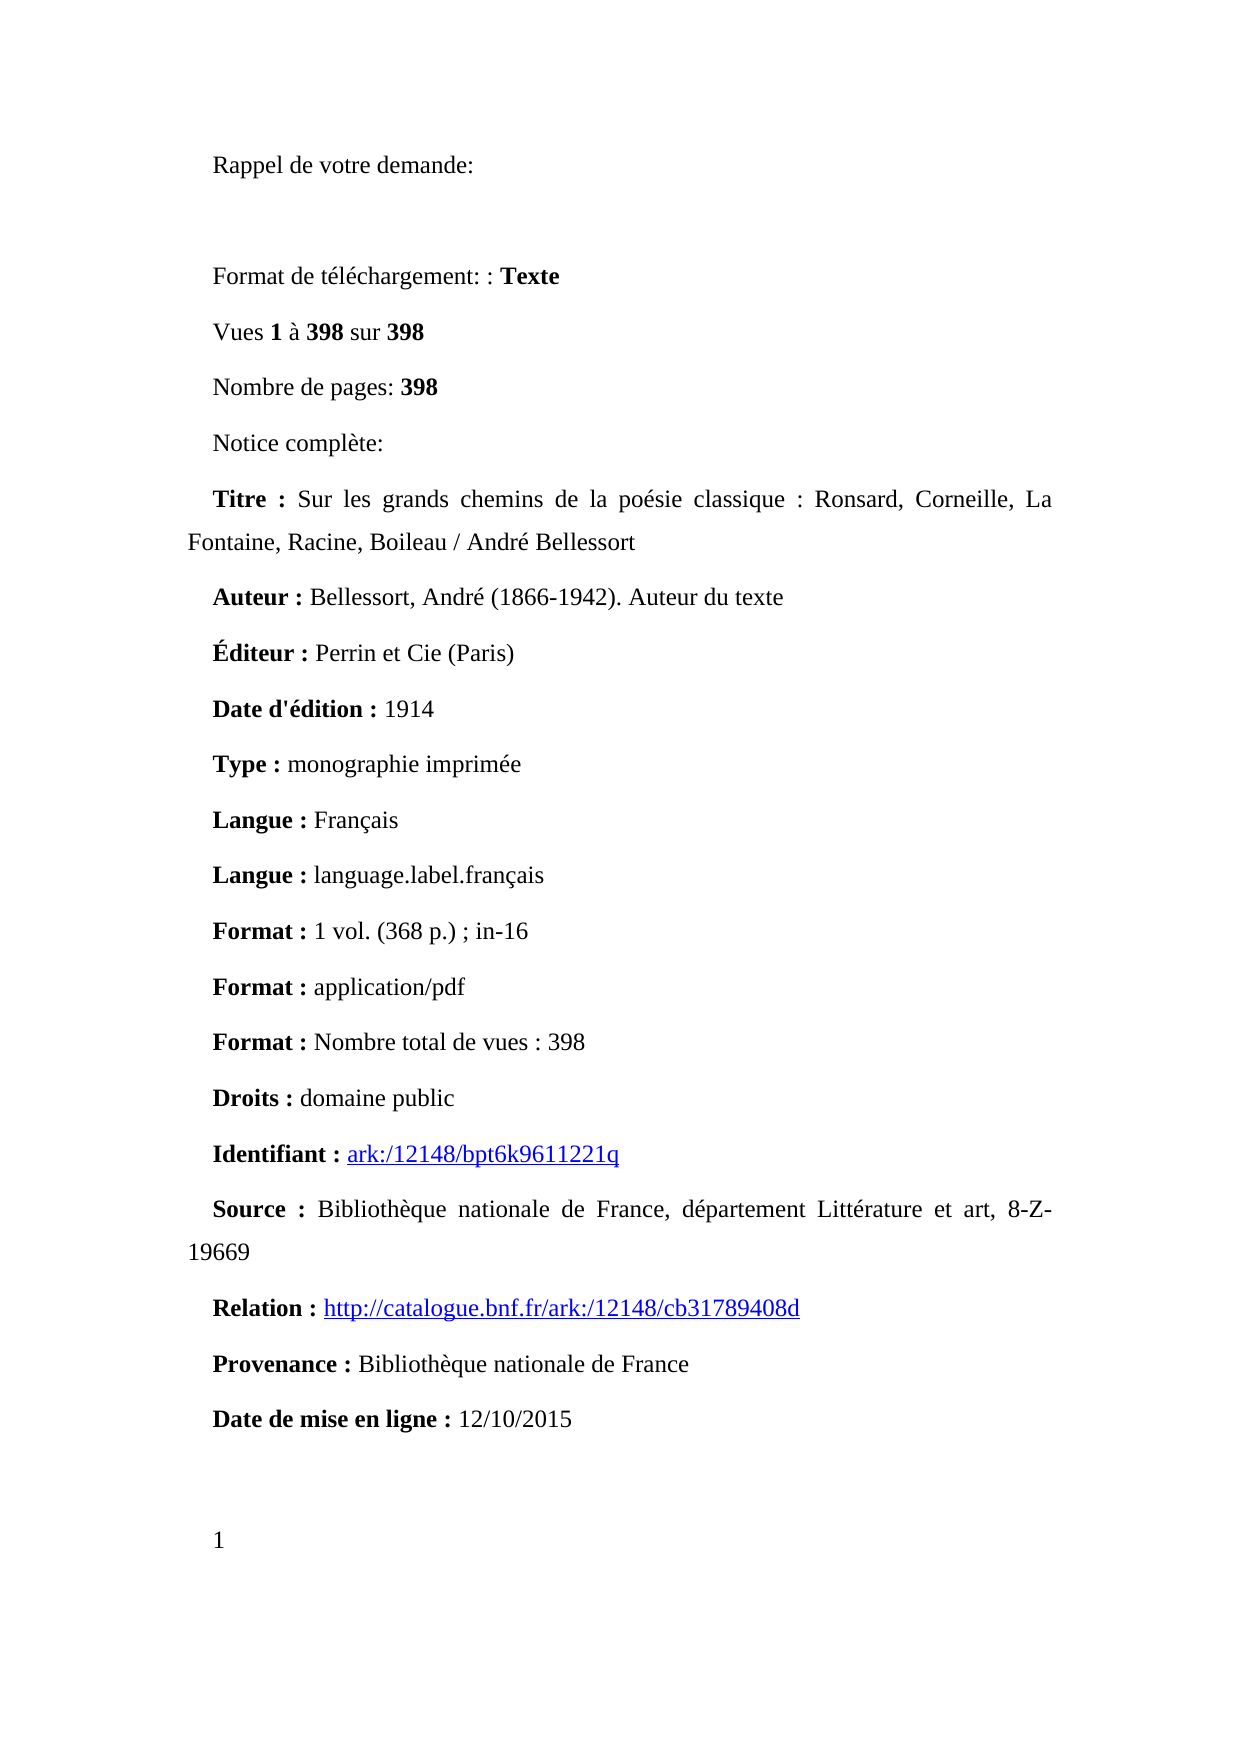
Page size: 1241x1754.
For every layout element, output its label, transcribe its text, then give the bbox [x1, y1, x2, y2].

text Titre : Sur les grands chemins de la poésie classique : Ronsard, Corneille, La Fontaine, Racine, Boileau / André Bellessort [187, 484, 1053, 556]
text Date d'édition : 1914 [187, 694, 1053, 722]
text Format : application/pdf [187, 972, 1053, 1001]
text Format : 1 vol. (368 p.) ; in-16 [187, 916, 1053, 945]
text Format : Nombre total de vues : 398 [187, 1027, 1053, 1056]
text Source : Bibliothèque nationale de France, département Littérature et art, 8-Z-19669 [187, 1194, 1053, 1266]
text Type : monographie imprimée [187, 749, 1053, 778]
text Nombre de pages: 398 [187, 372, 1053, 401]
text Date de mise en ligne : 12/10/2015 [187, 1404, 1053, 1433]
text Format de téléchargement: : Texte [187, 261, 1053, 290]
text Vues 1 à 398 sur 398 [187, 317, 1053, 346]
text Auteur : Bellessort, André (1866-1942). Auteur du texte [187, 582, 1053, 611]
text Rappel de votre demande: [187, 150, 1053, 179]
text Notice complète: [187, 428, 1053, 457]
text Relation : http://catalogue.bnf.fr/ark:/12148/cb31789408d [187, 1293, 1053, 1322]
text Droits : domaine public [187, 1083, 1053, 1112]
text Provenance : Bibliothèque nationale de France [187, 1349, 1053, 1377]
text Langue : language.label.français [187, 861, 1053, 889]
text Éditeur : Perrin et Cie (Paris) [187, 638, 1053, 667]
text Identifiant : ark:/12148/bpt6k9611221q [187, 1139, 1053, 1167]
text Langue : Français [187, 805, 1053, 834]
